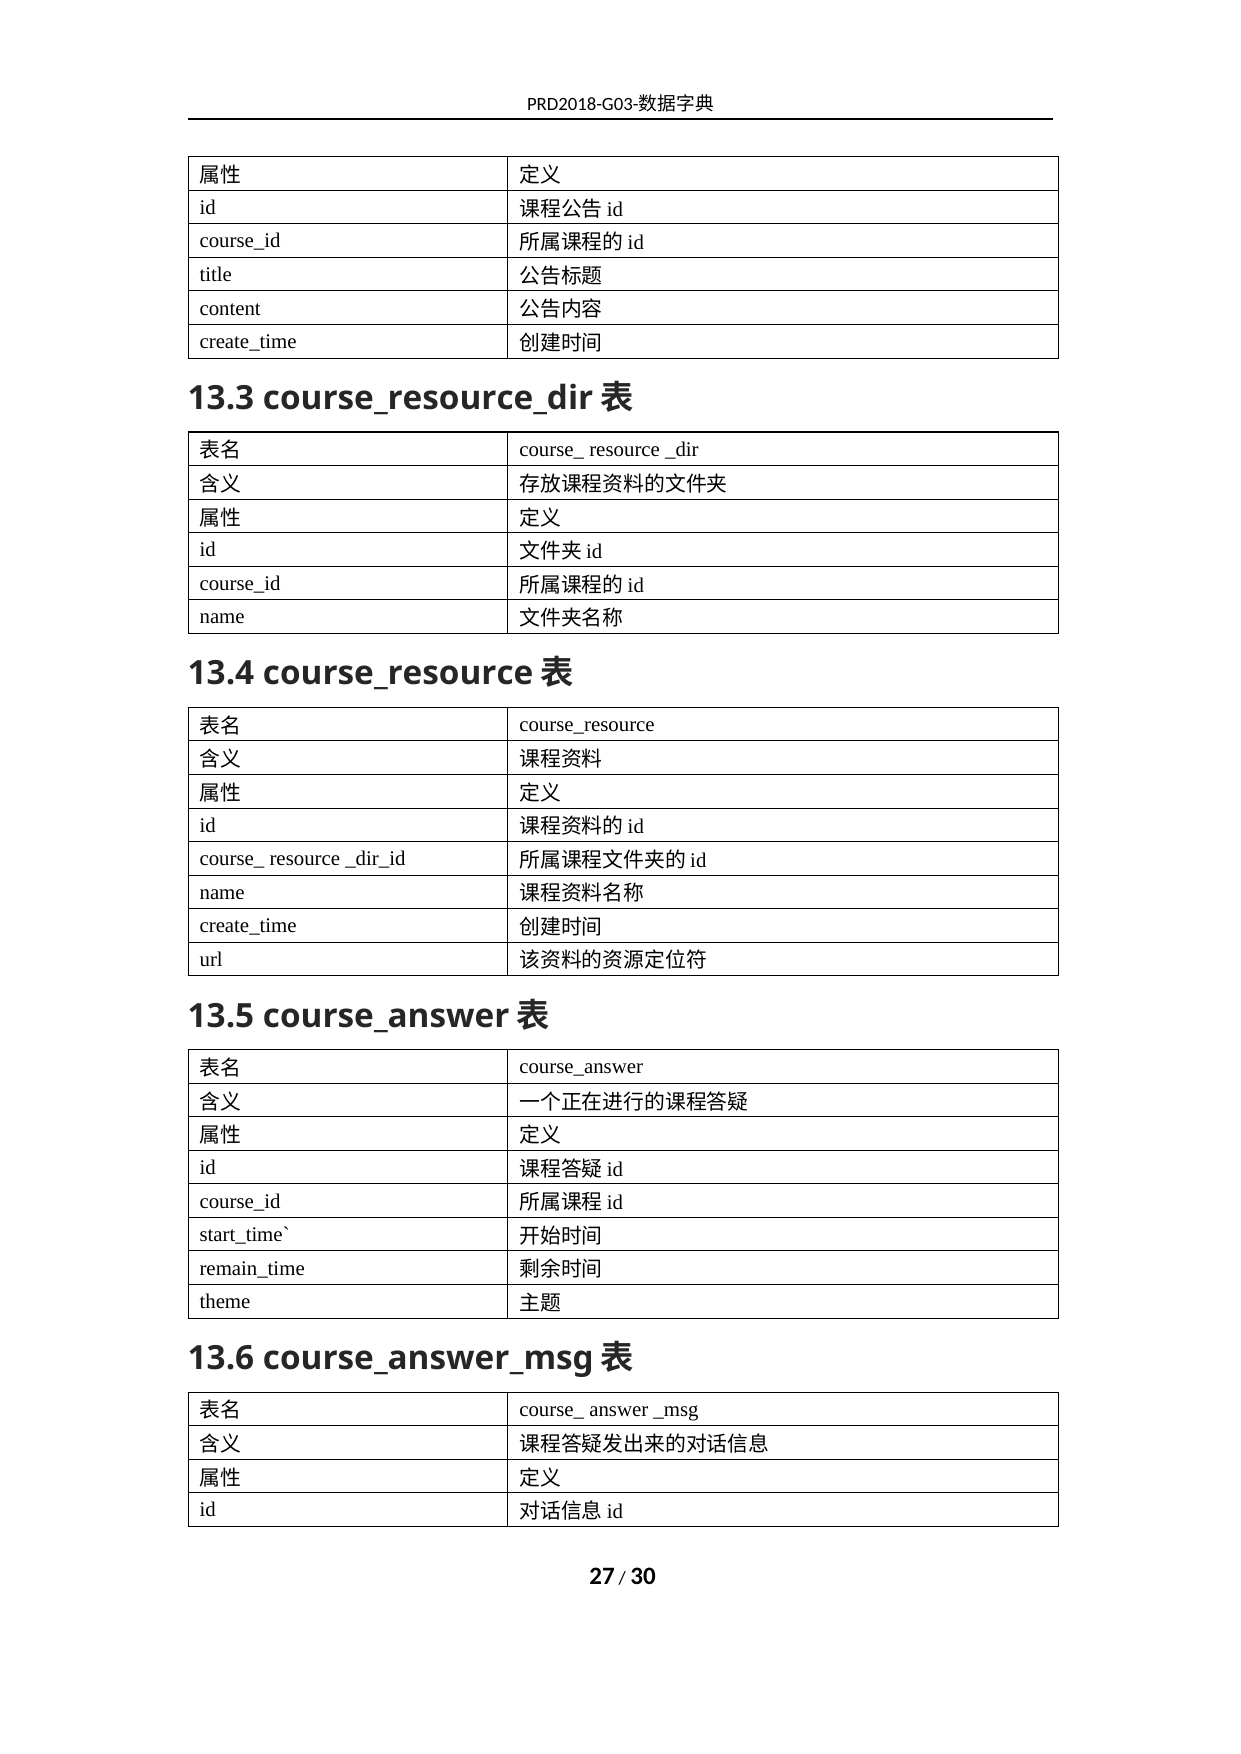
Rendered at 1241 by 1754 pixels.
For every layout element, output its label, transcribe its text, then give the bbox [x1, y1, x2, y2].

table_cell 所属课程id [508, 1184, 1058, 1217]
subtitle 13.5 course_answer表 [187, 980, 1053, 1045]
table_cell 创建时间 [508, 325, 1058, 357]
table_cell start_time` [189, 1218, 507, 1250]
table_cell 对话信息id [508, 1493, 1058, 1526]
table_cell id [189, 191, 507, 223]
table_cell 开始时间 [508, 1218, 1058, 1250]
table_cell 含义 [189, 1084, 507, 1116]
table_cell 一个正在进行的课程答疑 [508, 1084, 1058, 1116]
table_cell 所属课程的id [508, 224, 1058, 257]
table_cell course_ resource _dir_id [189, 842, 507, 874]
table_header course_answer [508, 1050, 1058, 1083]
table_cell 定义 [508, 775, 1058, 807]
subtitle 13.6 course_answer_msg表 [187, 1323, 1053, 1388]
table_cell 该资料的资源定位符 [508, 943, 1058, 975]
table_cell 属性 [189, 157, 507, 190]
table_cell name [189, 876, 507, 908]
table_header 表名 [189, 1393, 507, 1425]
table_cell 属性 [189, 1460, 507, 1492]
table_cell 剩余时间 [508, 1251, 1058, 1284]
table_header 表名 [189, 708, 507, 740]
table_header 表名 [189, 1050, 507, 1083]
table_cell 定义 [508, 500, 1058, 532]
table_cell id [189, 1151, 507, 1183]
subtitle 13.4 course_resource表 [187, 638, 1053, 703]
table_cell 所属课程文件夹的id [508, 842, 1058, 874]
table_header course_ answer _msg [508, 1393, 1058, 1425]
table_header course_resource [508, 708, 1058, 740]
table_cell title [189, 258, 507, 290]
table_cell 属性 [189, 1117, 507, 1150]
table_cell 属性 [189, 775, 507, 807]
table_cell course_id [189, 1184, 507, 1217]
table_cell 公告标题 [508, 258, 1058, 290]
table_cell 课程答疑发出来的对话信息 [508, 1426, 1058, 1459]
table_cell 课程公告id [508, 191, 1058, 223]
table_cell 文件夹名称 [508, 600, 1058, 633]
table_cell remain_time [189, 1251, 507, 1284]
table_cell theme [189, 1285, 507, 1317]
table_cell 存放课程资料的文件夹 [508, 466, 1058, 498]
table_cell 含义 [189, 466, 507, 498]
subtitle 13.3 course_resource_dir表 [187, 363, 1053, 428]
table_header course_ resource _dir [508, 433, 1058, 465]
table_cell content [189, 291, 507, 324]
table_cell 含义 [189, 1426, 507, 1459]
table_cell 定义 [508, 1460, 1058, 1492]
table_cell url [189, 943, 507, 975]
table_cell 公告内容 [508, 291, 1058, 324]
table_cell id [189, 809, 507, 841]
table_cell 课程资料 [508, 741, 1058, 774]
table_cell id [189, 533, 507, 566]
table_cell 课程资料名称 [508, 876, 1058, 908]
table_cell 主题 [508, 1285, 1058, 1317]
table_cell course_id [189, 224, 507, 257]
table_cell name [189, 600, 507, 633]
table_cell 创建时间 [508, 909, 1058, 942]
table_cell id [189, 1493, 507, 1526]
table_cell 定义 [508, 1117, 1058, 1150]
table_cell 定义 [508, 157, 1058, 190]
table_header 表名 [189, 433, 507, 465]
table_cell create_time [189, 909, 507, 942]
table_cell 文件夹id [508, 533, 1058, 566]
table_cell 属性 [189, 500, 507, 532]
table_cell 所属课程的id [508, 567, 1058, 599]
table_cell 课程答疑id [508, 1151, 1058, 1183]
table_cell 含义 [189, 741, 507, 774]
table_cell create_time [189, 325, 507, 357]
table_cell 课程资料的id [508, 809, 1058, 841]
table_cell course_id [189, 567, 507, 599]
